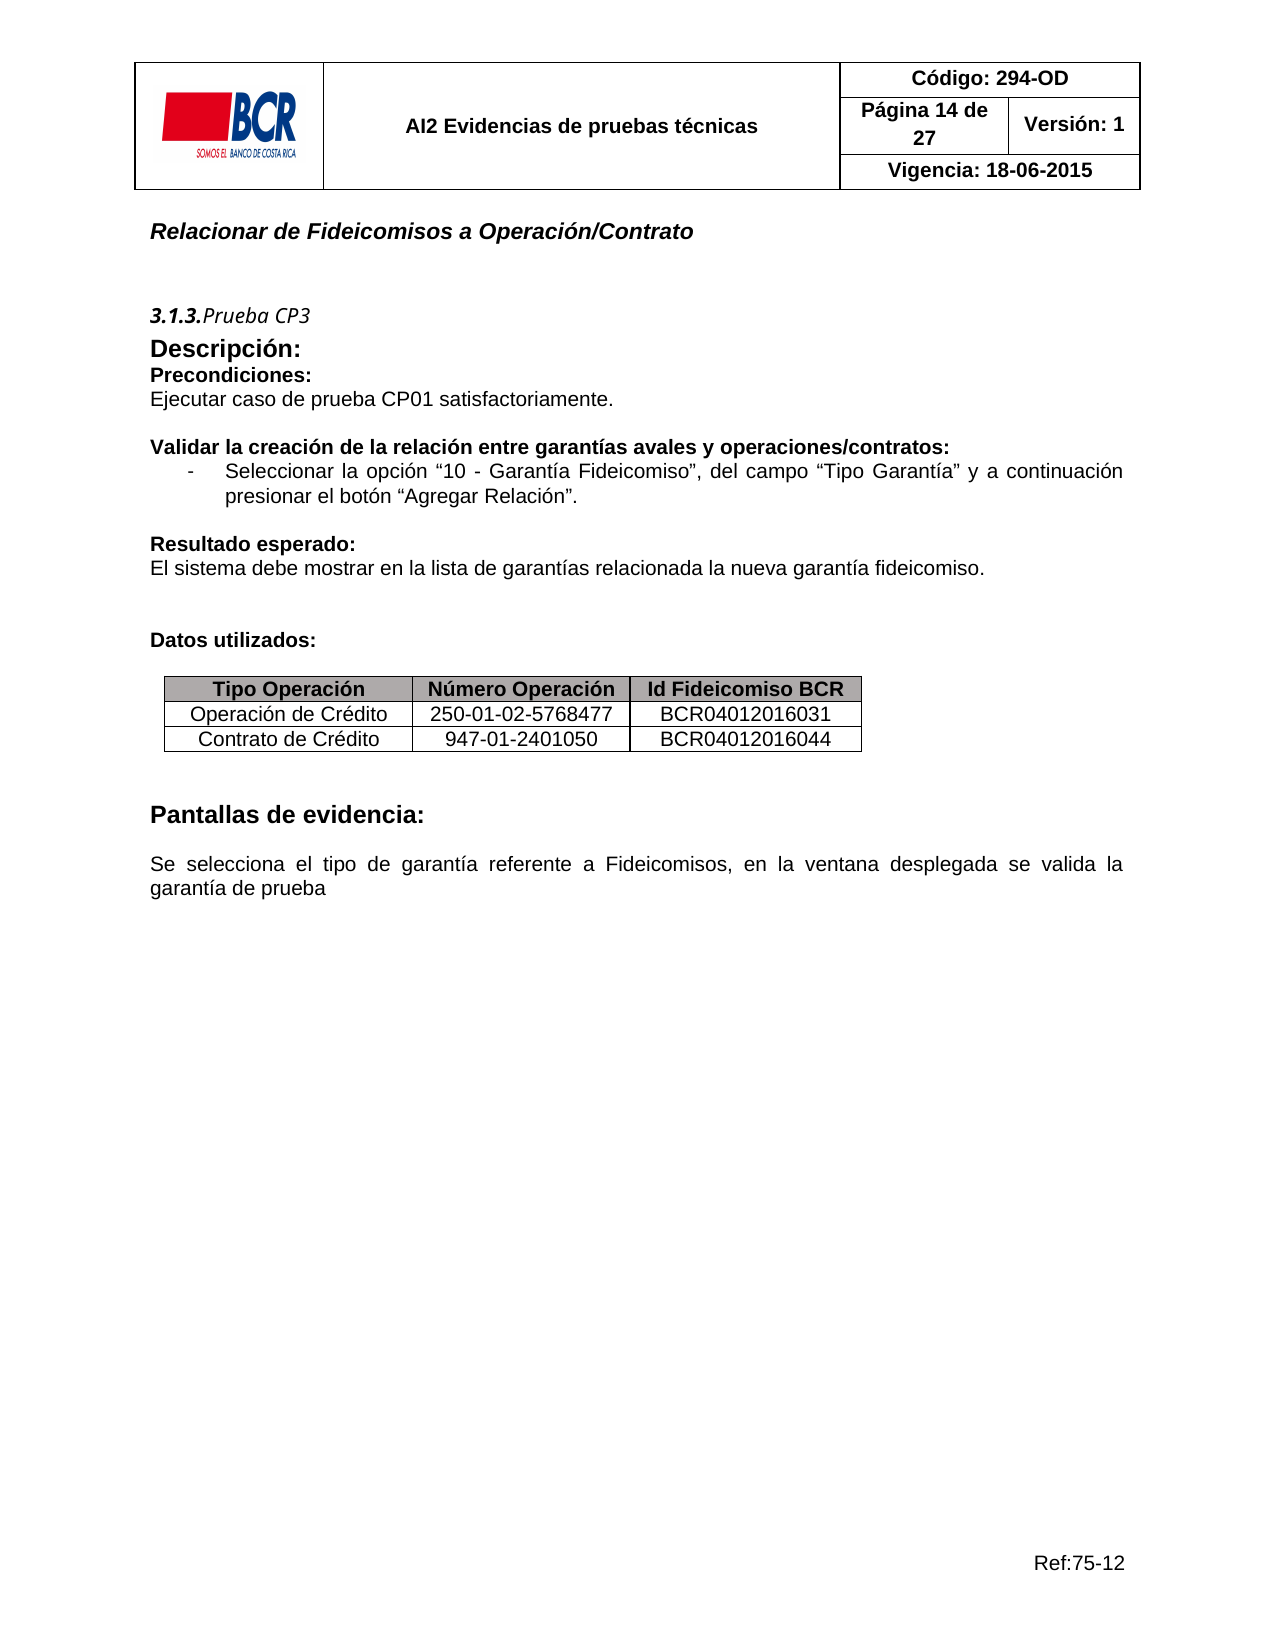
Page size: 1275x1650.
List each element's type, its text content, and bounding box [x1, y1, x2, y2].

subtitle Prueba CP03 [150, 301, 1125, 330]
table_header Número Operación [413, 677, 629, 701]
text Precondiciones: [150, 363, 1125, 387]
picture [152, 85, 306, 163]
table_header Id Fideicomiso BCR [631, 677, 861, 701]
table_cell BCR04012016044 [631, 727, 861, 751]
text El sistema debe mostrar en la lista de garantías relacionada la nueva garantía fideicomiso. [150, 556, 1125, 580]
text Ejecutar caso de prueba CP01 satisfactoriamente. [150, 387, 1125, 411]
table_cell Contrato de Crédito [165, 727, 412, 751]
subtitle Relacionar de Fideicomisos a Operación/Contrato [150, 218, 1125, 244]
table_cell 250-01-02-5768477 [413, 702, 629, 726]
text Validar la creación de la relación entre garantías avales y operaciones/contratos: [150, 434, 1125, 458]
text Descripción: [150, 334, 1125, 363]
table_header Tipo Operación [165, 677, 412, 701]
table_cell BCR04012016031 [631, 702, 861, 726]
table_cell 947-01-2401050 [413, 727, 629, 751]
text Resultado esperado: [150, 532, 1125, 556]
text Se selecciona el tipo de garantía referente a Fideicomisos, en la ventana desplegada se valida la garantía de prueba [150, 852, 1125, 900]
list Seleccionar la opción “10 - Garantía Fideicomiso”, del campo “Tipo Garantía” y a continuación presionar el botón “Agregar Relación”. [187, 458, 1125, 508]
text Datos utilizados: [150, 628, 1125, 652]
text Pantallas de evidencia: [150, 799, 1125, 828]
table_cell Operación de Crédito [165, 702, 412, 726]
